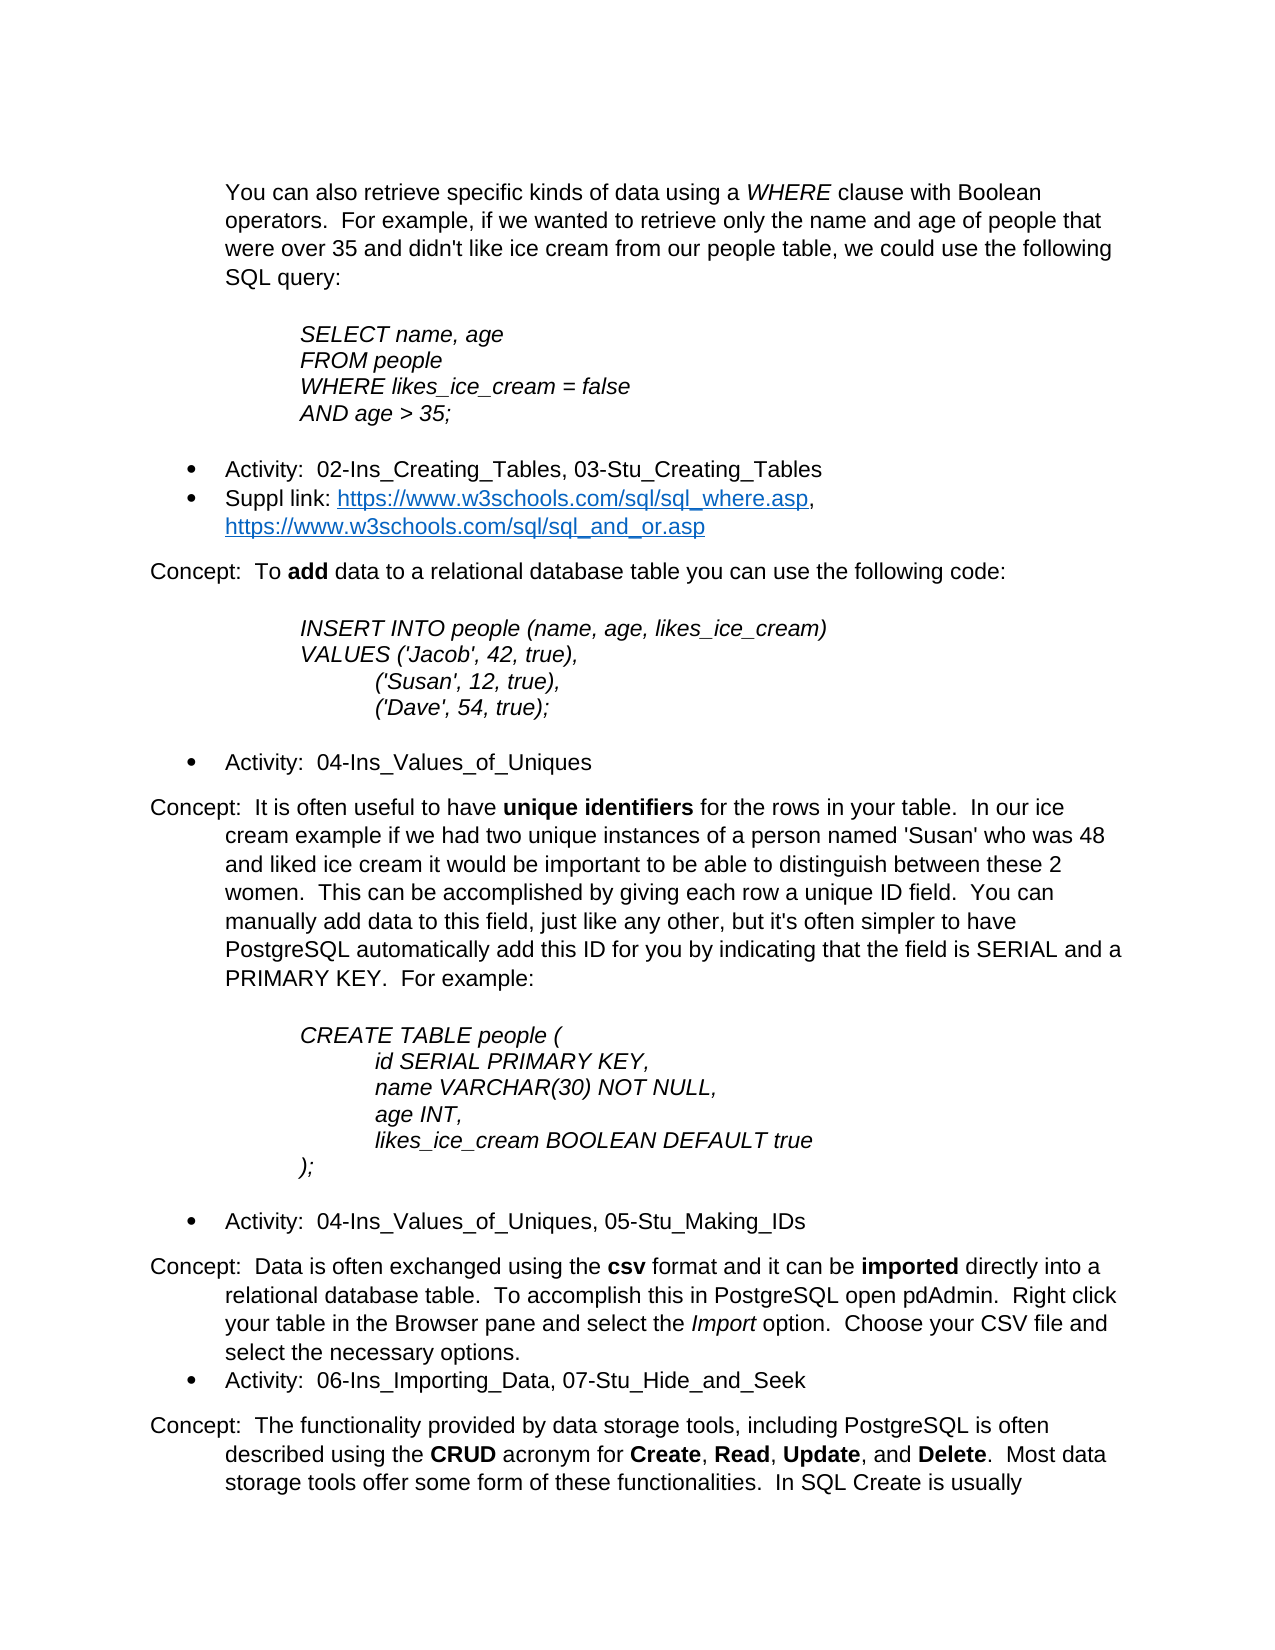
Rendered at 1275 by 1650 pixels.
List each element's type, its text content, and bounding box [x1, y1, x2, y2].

list WHERE likes_ice_cream = false [300, 373, 1125, 400]
list SELECT name, age [300, 321, 1125, 347]
list Activity: 04-Ins_Values_of_Uniques, 05-Stu_Making_IDs [187, 1208, 1125, 1234]
list Activity: 02-Ins_Creating_Tables, 03-Stu_Creating_Tables [187, 456, 1125, 483]
list Activity: 04-Ins_Values_of_Uniques [187, 749, 1125, 775]
list Suppl link: https://www.w3schools.com/sql/sql_where.asp, https://www.w3schools.com/sql/sql_and_or.asp [187, 485, 1125, 539]
list id SERIAL PRIMARY KEY, [375, 1048, 1125, 1074]
list Activity: 06-Ins_Importing_Data, 07-Stu_Hide_and_Seek [187, 1367, 1125, 1393]
list AND age > 35; [300, 400, 1125, 426]
text Concept: Data is often exchanged using the csv format and it can be imported directly into a relational database table. To accomplish this in PostgreSQL open pdAdmin. Right click your table in the Browser pane and select the Import option. Choose your CSV file and select the necessary options. [150, 1253, 1125, 1365]
text You can also retrieve specific kinds of data using a WHERE clause with Boolean operators. For example, if we wanted to retrieve only the name and age of people that were over 35 and didn't like ice cream from our people table, we could use the following SQL query: [150, 178, 1125, 290]
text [150, 1412, 1125, 1495]
list age INT, [375, 1101, 1125, 1127]
list VALUES ('Jacob', 42, true), [300, 641, 1125, 668]
text Concept: It is often useful to have unique identifiers for the rows in your table. In our ice cream example if we had two unique instances of a person named 'Susan' who was 48 and liked ice cream it would be important to be able to distinguish between these 2 women. This can be accomplished by giving each row a unique ID field. You can manually add data to this field, just like any other, but it's often simpler to have PostgreSQL automatically add this ID for you by indicating that the field is SERIAL and a PRIMARY KEY. For example: [150, 794, 1125, 991]
list CREATE TABLE people ( [300, 1022, 1125, 1048]
list ); [300, 1153, 1125, 1180]
list FROM people [300, 347, 1125, 373]
text Concept: To add data to a relational database table you can use the following code: [150, 558, 1125, 584]
list INSERT INTO people (name, age, likes_ice_cream) [300, 615, 1125, 641]
list name VARCHAR(30) NOT NULL, [375, 1074, 1125, 1101]
list likes_ice_cream BOOLEAN DEFAULT true [375, 1127, 1125, 1153]
list ('Dave', 54, true); [375, 694, 1125, 721]
list ('Susan', 12, true), [375, 668, 1125, 694]
